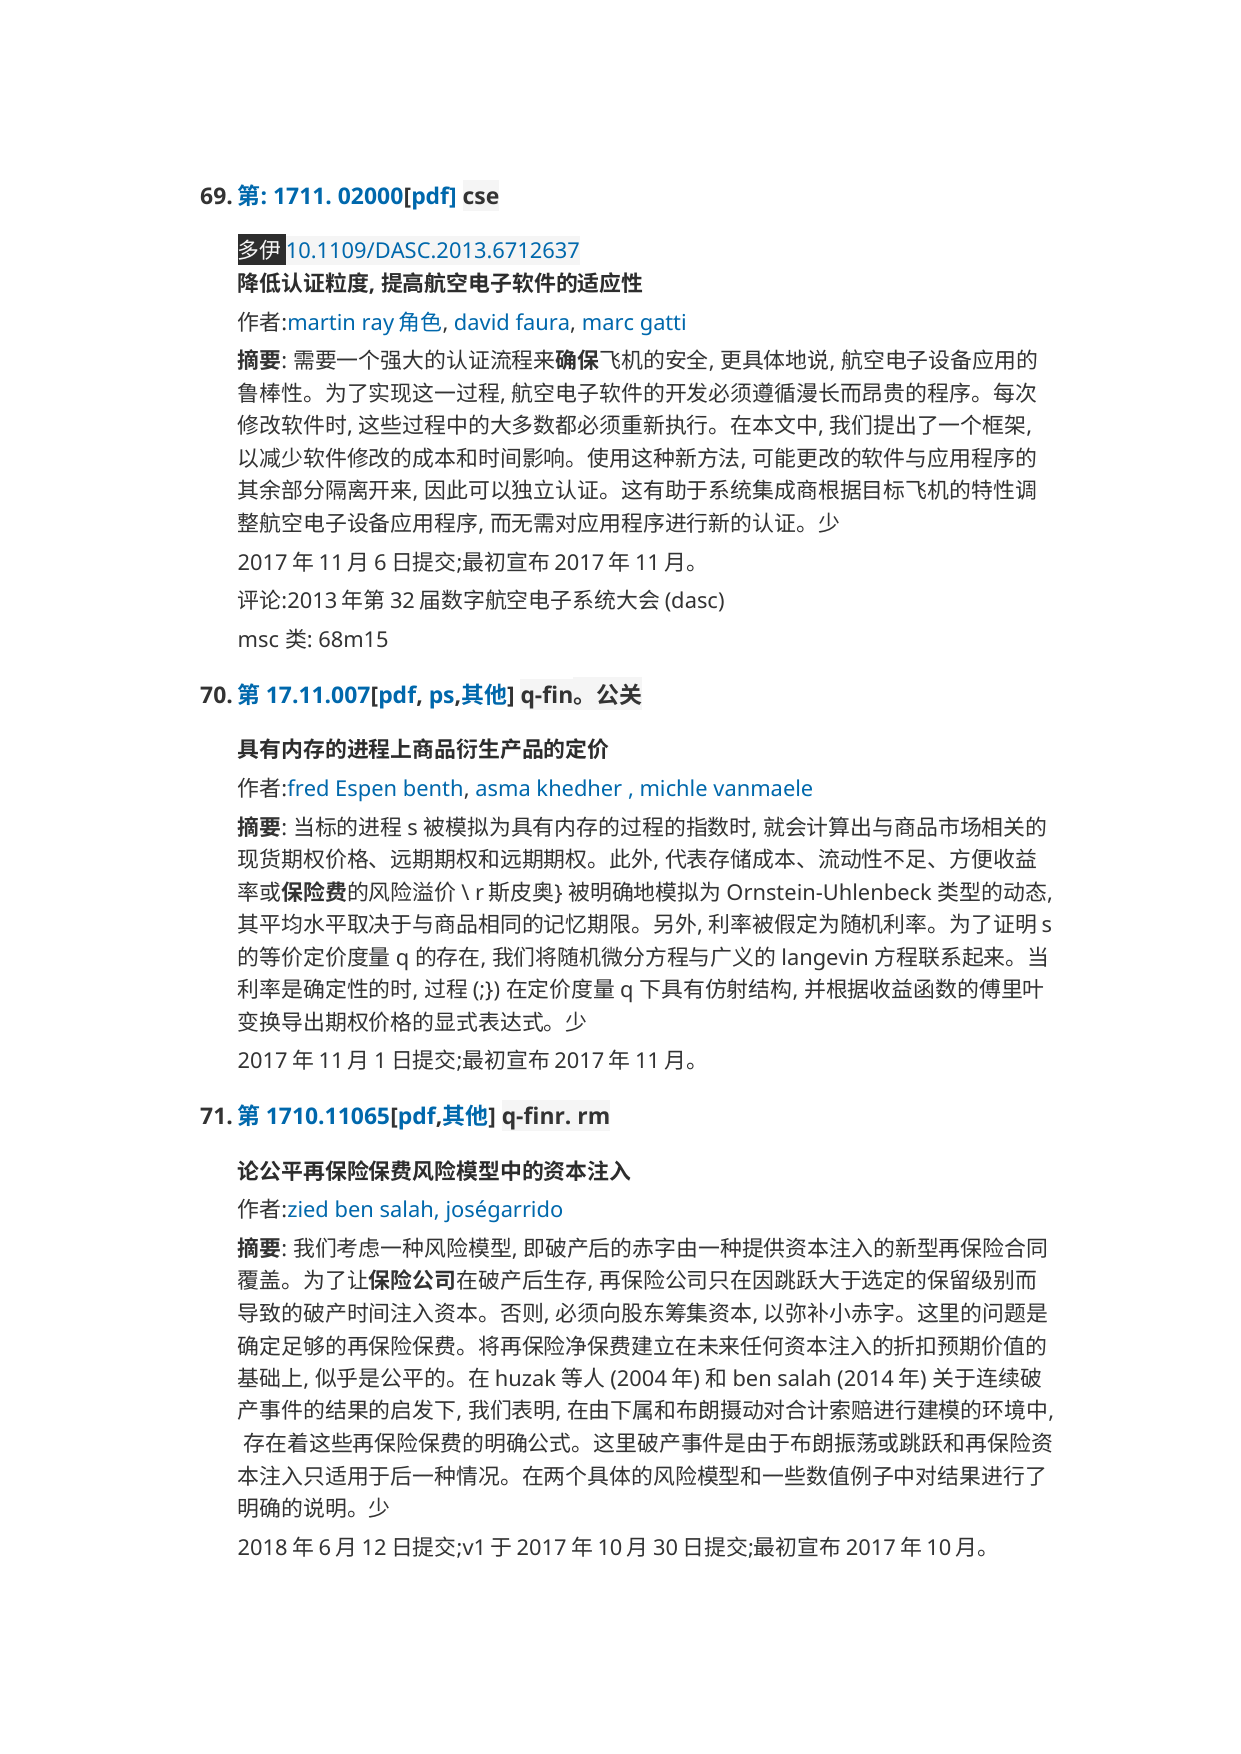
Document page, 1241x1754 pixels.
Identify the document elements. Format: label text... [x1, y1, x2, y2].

text 作者:zied ben salah, joségarrido [237, 1192, 1053, 1224]
list 第: 1711. 02000[pdf] cse [200, 162, 1053, 227]
list 第 17.11.007[pdf, ps,其他] q-fin。公关 [200, 661, 1053, 726]
text 摘要: 需要一个强大的认证流程来确保飞机的安全, 更具体地说, 航空电子设备应用的鲁棒性。为了实现这一过程, 航空电子软件的开发必须遵循漫长而昂贵的程序。每次修改软件时, 这些过程中的大多数都必须重新执行。在本文中, 我们提出了一个框架, 以减少软件修改的成本和时间影响。使用这种新方法, 可能更改的软件与应用程序的其余部分隔离开来, 因此可以独立认证。这有助于系统集成商根据目标飞机的特性调整航空电子设备应用程序, 而无需对应用程序进行新的认证。少 [237, 343, 1053, 538]
text 2017年11月1日提交;最初宣布2017年11月。 [237, 1043, 1053, 1076]
text 具有内存的进程上商品衍生产品的定价 [237, 732, 1053, 764]
text 多伊10.1109/DASC.2013.6712637 [237, 233, 1053, 266]
text 降低认证粒度, 提高航空电子软件的适应性 [237, 266, 1053, 298]
text msc 类: 68m15 [237, 622, 1053, 654]
text 2018年6月12日提交;v1于2017年10月30日提交;最初宣布2017年10月。 [237, 1529, 1053, 1562]
text 作者:fred Espen benth, asma khedher , michle vanmaele [237, 771, 1053, 803]
text 评论:2013年第32届数字航空电子系统大会 (dasc) [237, 583, 1053, 616]
text 2017年11月6日提交;最初宣布2017年11月。 [237, 544, 1053, 577]
text 论公平再保险保费风险模型中的资本注入 [237, 1153, 1053, 1186]
list 第 1710.11065[pdf,其他] q-finr. rm [200, 1082, 1053, 1147]
text 摘要: 我们考虑一种风险模型, 即破产后的赤字由一种提供资本注入的新型再保险合同覆盖。为了让保险公司在破产后生存, 再保险公司只在因跳跃大于选定的保留级别而导致的破产时间注入资本。否则, 必须向股东筹集资本, 以弥补小赤字。这里的问题是确定足够的再保险保费。将再保险净保费建立在未来任何资本注入的折扣预期价值的基础上, 似乎是公平的。在 huzak 等人 (2004年) 和 ben salah (2014年) 关于连续破产事件的结果的启发下, 我们表明, 在由下属和布朗摄动对合计索赔进行建模的环境中, 存在着这些再保险保费的明确公式。这里破产事件是由于布朗振荡或跳跃和再保险资本注入只适用于后一种情况。在两个具体的风险模型和一些数值例子中对结果进行了明确的说明。少 [237, 1231, 1053, 1523]
text 作者:martin ray角色, david faura, marc gatti [237, 304, 1053, 337]
text 摘要: 当标的进程 s 被模拟为具有内存的过程的指数时, 就会计算出与商品市场相关的现货期权价格、远期期权和远期期权。此外, 代表存储成本、流动性不足、方便收益率或保险费的风险溢价 \ r斯皮奥} 被明确地模拟为 Ornstein-Uhlenbeck 类型的动态, 其平均水平取决于与商品相同的记忆期限。另外, 利率被假定为随机利率。为了证明 s 的等价定价度量 q 的存在, 我们将随机微分方程与广义的 langevin 方程联系起来。当利率是确定性的时, 过程 (;}) 在定价度量 q 下具有仿射结构, 并根据收益函数的傅里叶变换导出期权价格的显式表达式。少 [237, 809, 1053, 1037]
